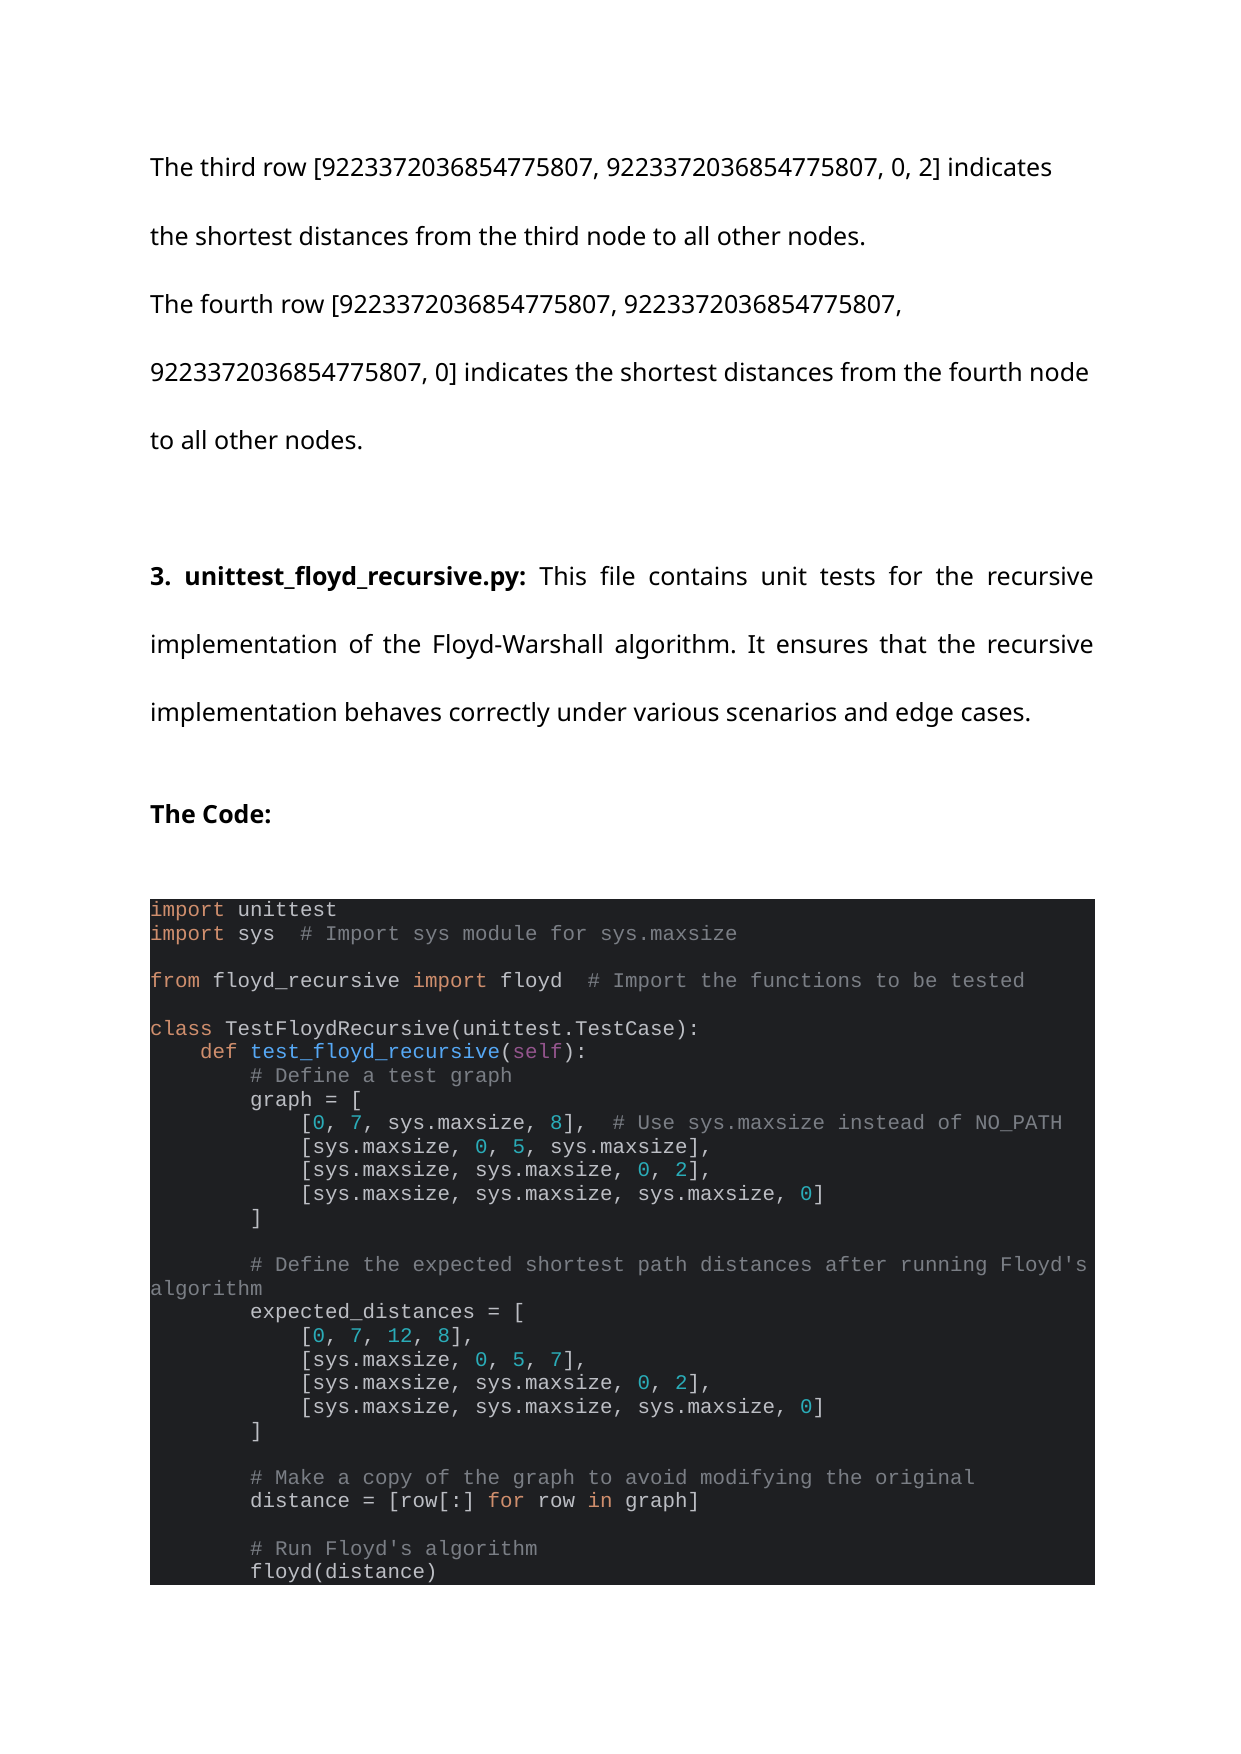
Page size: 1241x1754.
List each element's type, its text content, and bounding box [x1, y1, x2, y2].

text 3. unittest_floyd_recursive.py: This file contains unit tests for the recursive implementation of the Floyd-Warshall algorithm. It ensures that the recursive implementation behaves correctly under various scenarios and edge cases. [150, 559, 1095, 729]
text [150, 899, 1095, 1585]
text The Code: [150, 797, 1095, 831]
text The third row [9223372036854775807, 9223372036854775807, 0, 2] indicates the shortest distances from the third node to all other nodes. [150, 150, 1095, 252]
text The fourth row [9223372036854775807, 9223372036854775807, 9223372036854775807, 0] indicates the shortest distances from the fourth node to all other nodes. [150, 286, 1095, 457]
